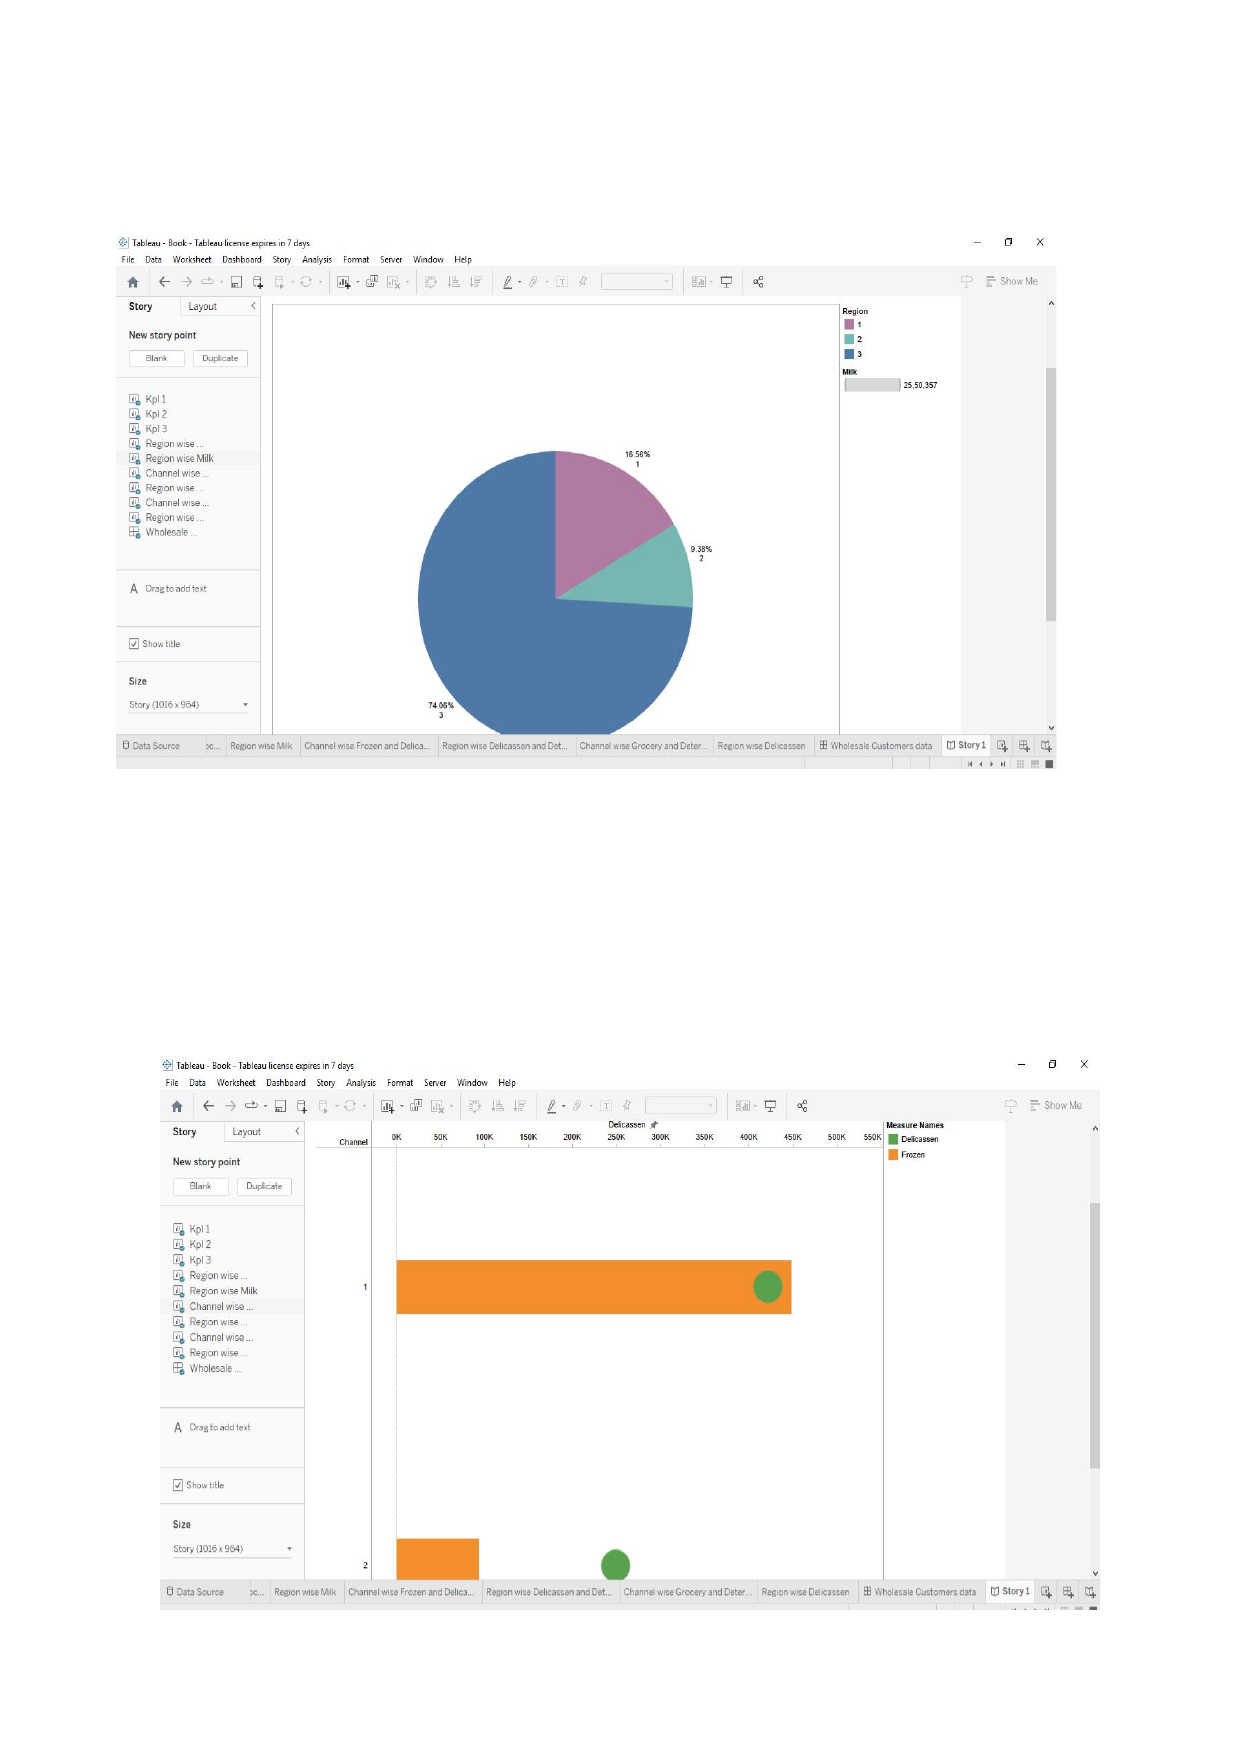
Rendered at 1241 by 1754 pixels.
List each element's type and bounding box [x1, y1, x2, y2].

picture [116, 235, 1057, 769]
picture [160, 1056, 1101, 1610]
